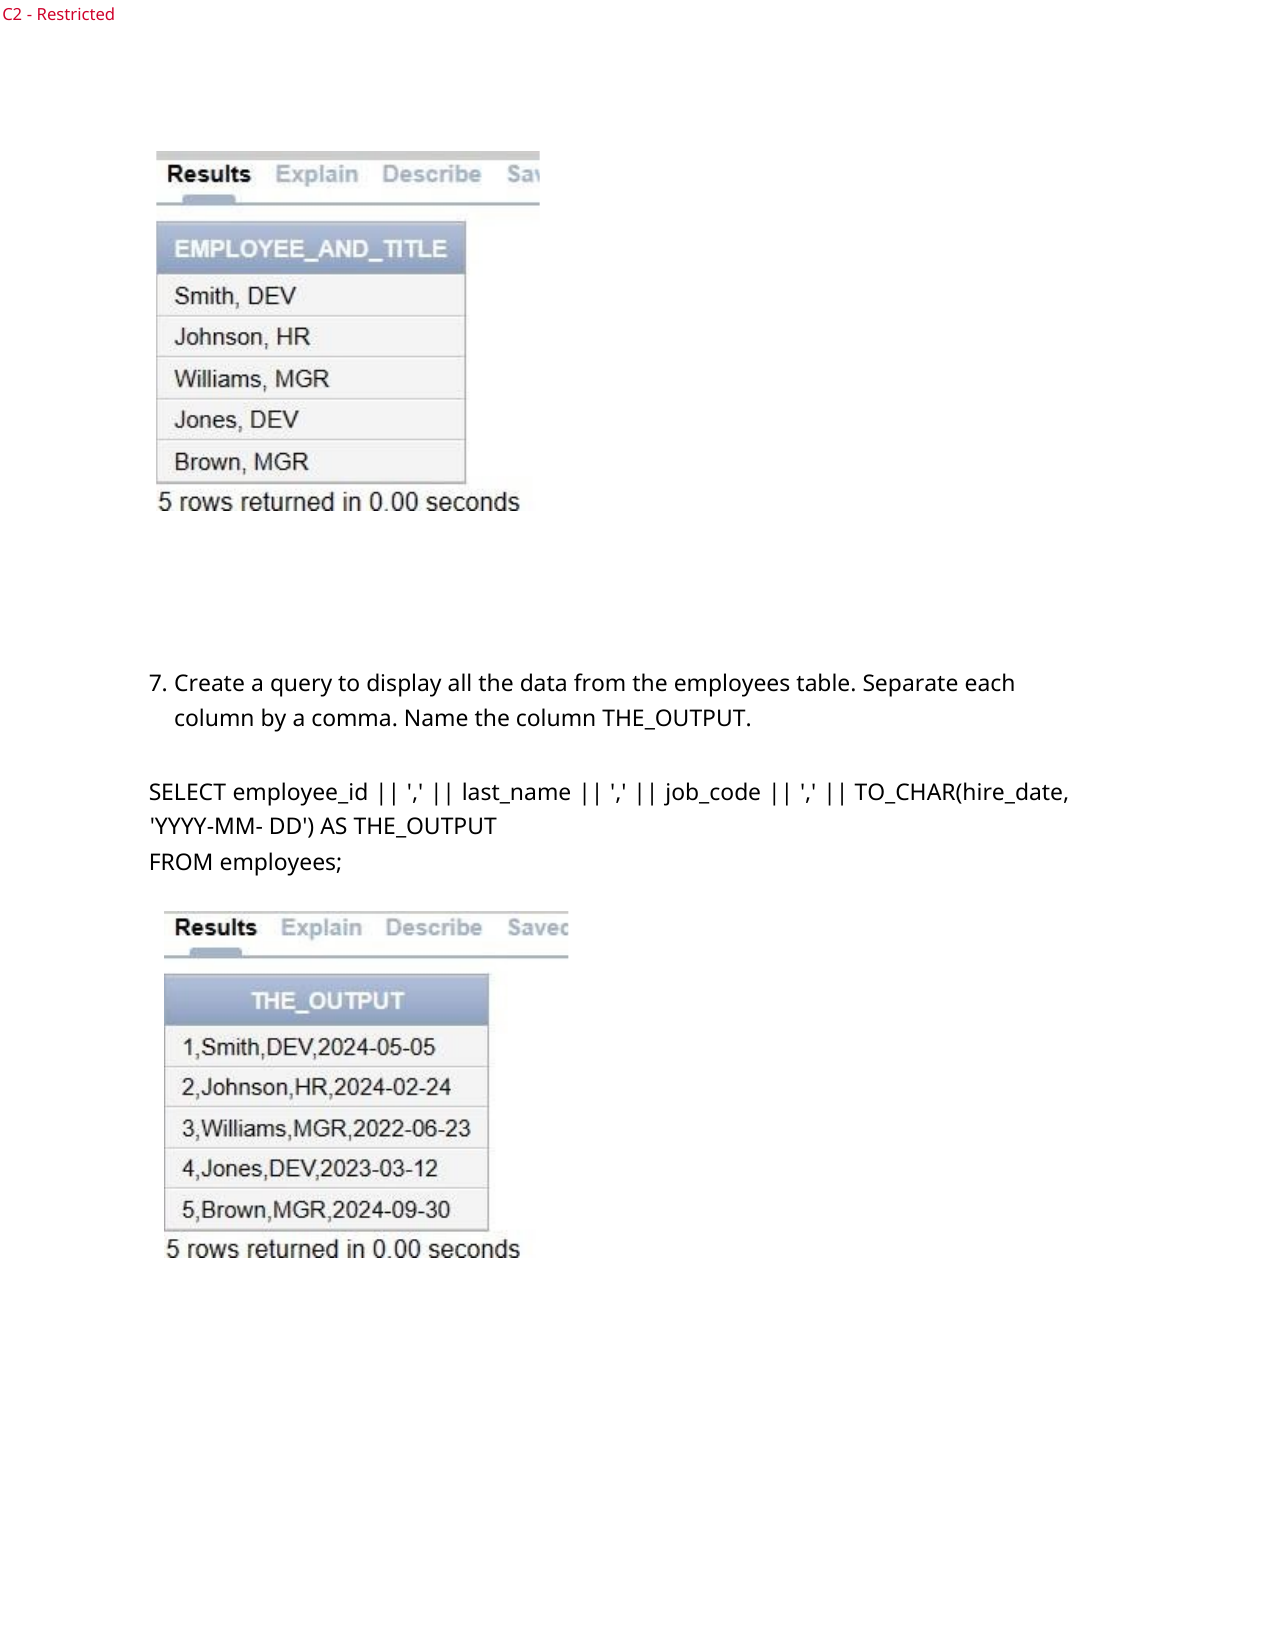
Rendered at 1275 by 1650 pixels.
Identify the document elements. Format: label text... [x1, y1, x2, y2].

list Create a query to display all the data from the employees table. Separate each column by a comma. Name the column THE_OUTPUT. [148, 667, 1100, 733]
text SELECT employee_id || ',' || last_name || ',' || job_code || ',' || TO_CHAR(hire_date, 'YYYY-MM- DD') AS THE_OUTPUT [148, 776, 1137, 841]
text FROM employees; [148, 846, 1137, 877]
picture [164, 911, 569, 1258]
picture [156, 151, 540, 511]
